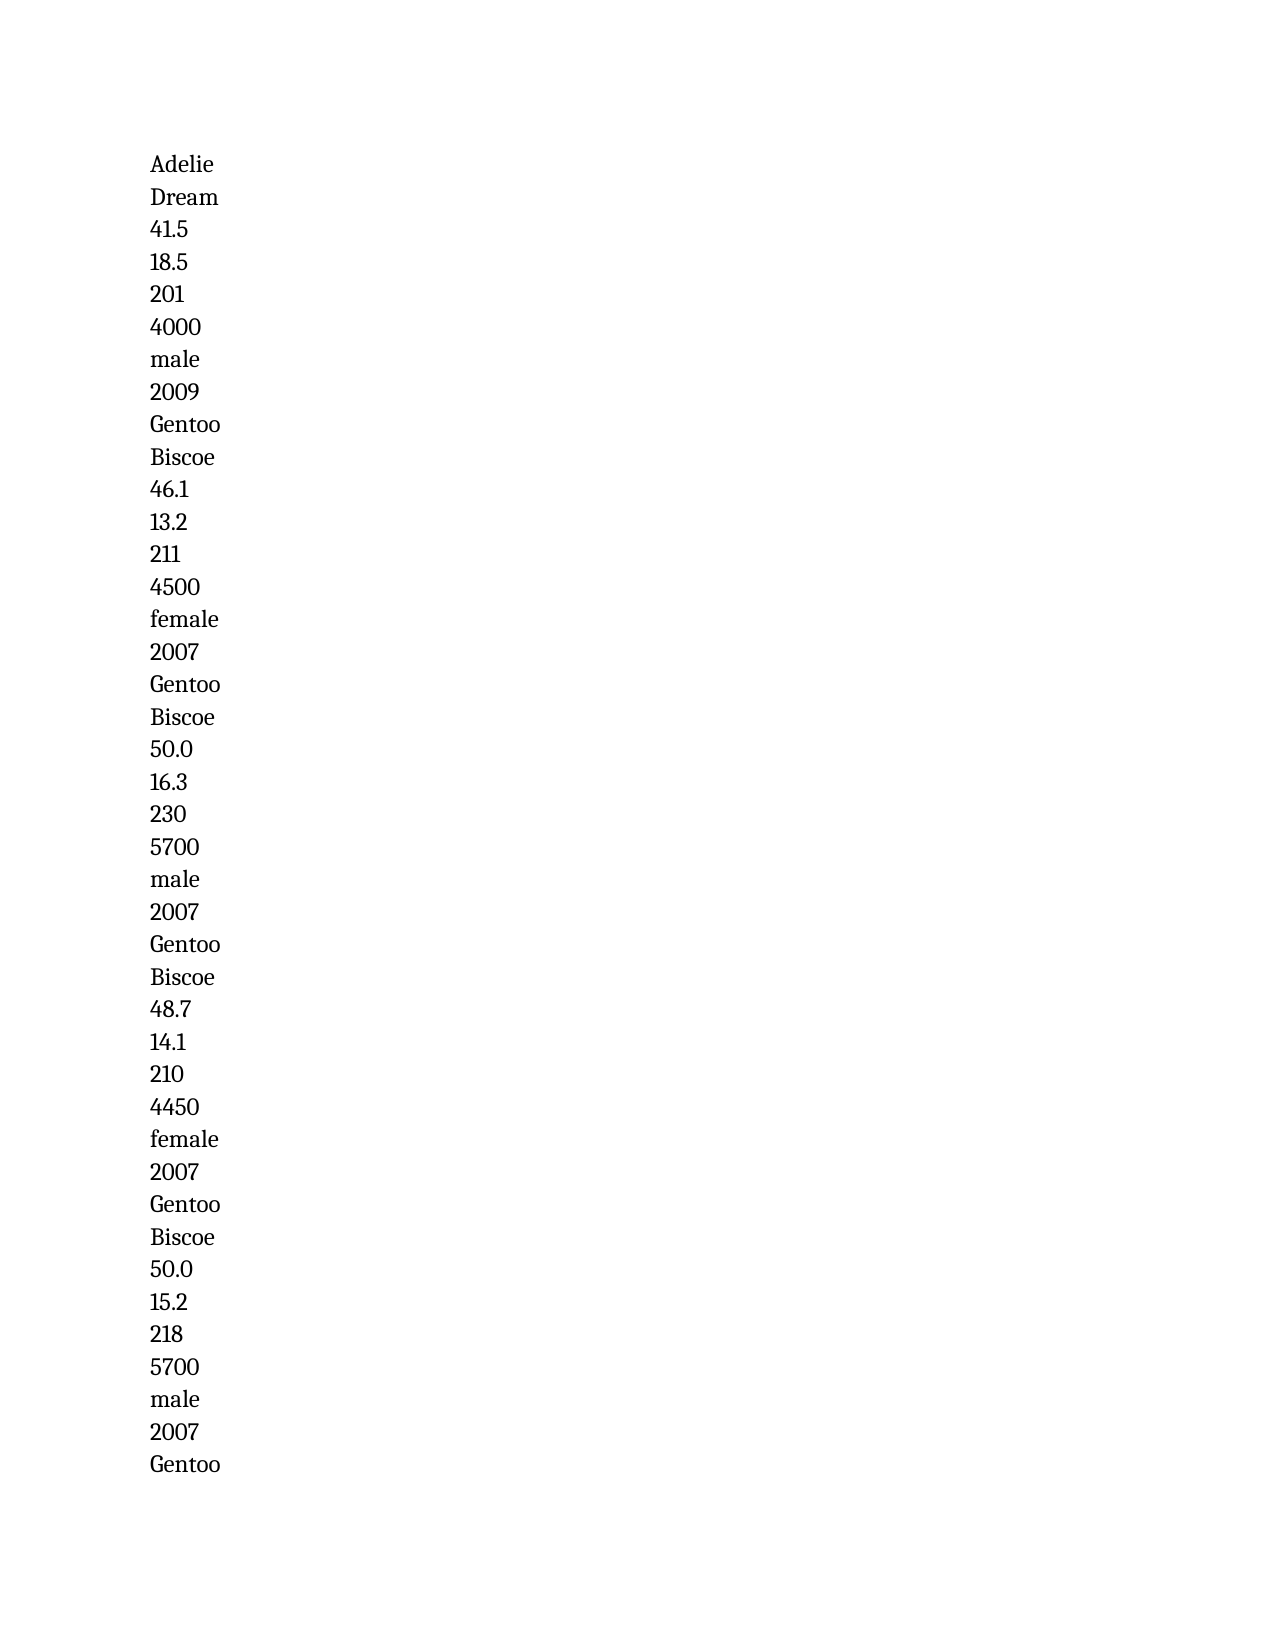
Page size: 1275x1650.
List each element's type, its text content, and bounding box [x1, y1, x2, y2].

text 48.7 [150, 995, 1125, 1024]
text 5700 [150, 832, 1125, 861]
text 4000 [150, 312, 1125, 341]
text 2007 [150, 1157, 1125, 1186]
text 211 [150, 540, 1125, 569]
text 18.5 [150, 247, 1125, 276]
text Gentoo [150, 1450, 1125, 1479]
text 230 [150, 800, 1125, 829]
text 201 [150, 280, 1125, 309]
text male [150, 865, 1125, 894]
text Biscoe [150, 442, 1125, 471]
text Biscoe [150, 702, 1125, 731]
text Adelie [150, 150, 1125, 179]
text 15.2 [150, 1287, 1125, 1316]
text Gentoo [150, 670, 1125, 699]
text 16.3 [150, 767, 1125, 796]
text 2009 [150, 377, 1125, 406]
text Gentoo [150, 930, 1125, 959]
text 50.0 [150, 735, 1125, 764]
text 210 [150, 1060, 1125, 1089]
text female [150, 605, 1125, 634]
text 13.2 [150, 507, 1125, 536]
text 41.5 [150, 215, 1125, 244]
text 218 [150, 1320, 1125, 1349]
text 4450 [150, 1092, 1125, 1121]
text 5700 [150, 1352, 1125, 1381]
text 2007 [150, 897, 1125, 926]
text 14.1 [150, 1027, 1125, 1056]
text male [150, 1385, 1125, 1414]
text Gentoo [150, 1190, 1125, 1219]
text Biscoe [150, 1222, 1125, 1251]
text 4500 [150, 572, 1125, 601]
text 2007 [150, 637, 1125, 666]
text female [150, 1125, 1125, 1154]
text 50.0 [150, 1255, 1125, 1284]
text Dream [150, 182, 1125, 211]
text 46.1 [150, 475, 1125, 504]
text male [150, 345, 1125, 374]
text 2007 [150, 1417, 1125, 1446]
text Biscoe [150, 962, 1125, 991]
text Gentoo [150, 410, 1125, 439]
